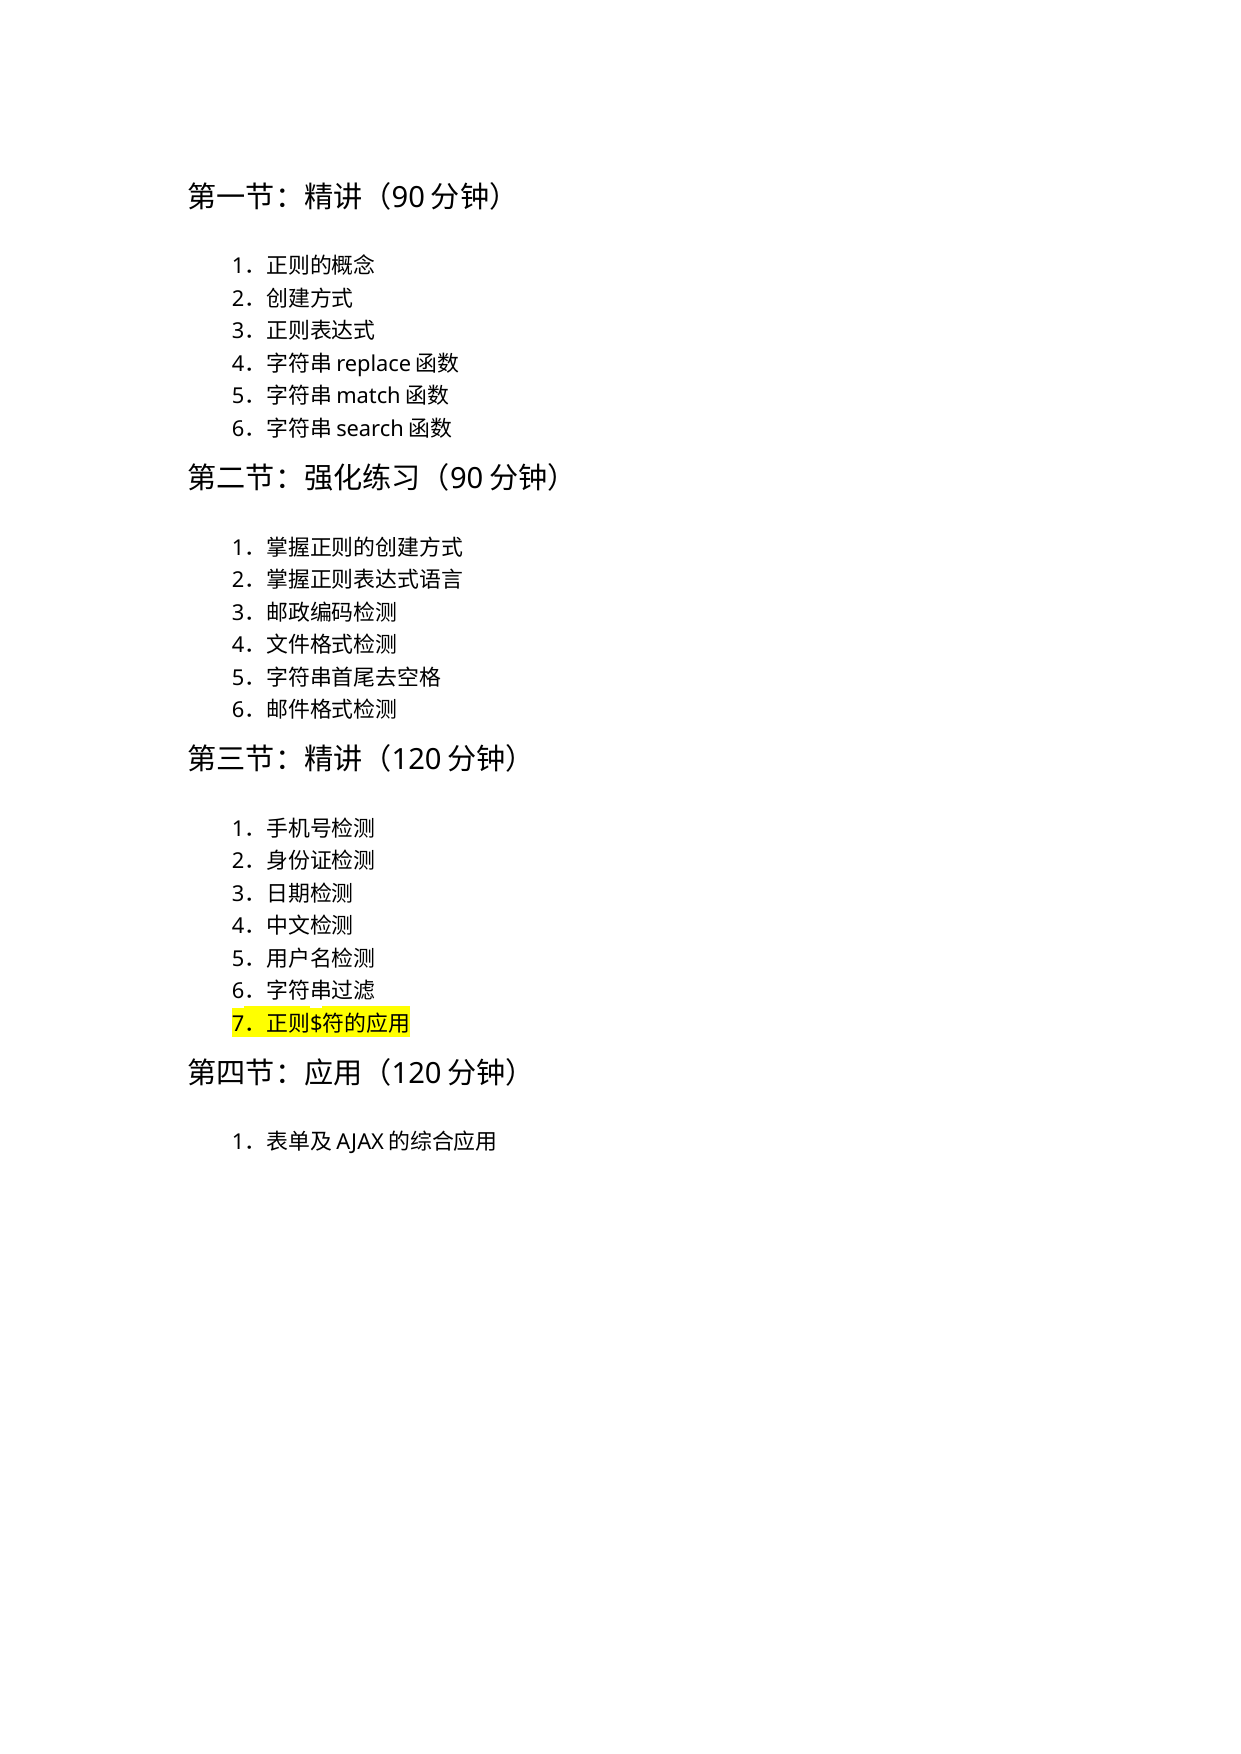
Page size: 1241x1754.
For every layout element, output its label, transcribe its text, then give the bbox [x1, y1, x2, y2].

list 字符串search函数 [190, 411, 1137, 443]
text 第三节：精讲（120分钟） [187, 724, 1053, 789]
list 正则$符的应用 [190, 1005, 1137, 1038]
list 用户名检测 [190, 940, 1137, 973]
list 字符串replace函数 [190, 346, 1137, 378]
list 掌握正则表达式语言 [190, 562, 1137, 594]
list 邮件格式检测 [190, 692, 1137, 724]
list 表单及AJAX的综合应用 [190, 1124, 1137, 1157]
text 第二节：强化练习（90分钟） [187, 443, 1053, 508]
list 邮政编码检测 [190, 594, 1137, 627]
list 身份证检测 [190, 843, 1137, 875]
list 日期检测 [190, 875, 1137, 908]
list 正则表达式 [190, 313, 1137, 346]
list 字符串match函数 [190, 378, 1137, 411]
text 第一节：精讲（90分钟） [187, 162, 1053, 227]
list 中文检测 [190, 908, 1137, 940]
list 字符串过滤 [190, 973, 1137, 1005]
list 创建方式 [190, 281, 1137, 313]
text 第四节：应用（120分钟） [187, 1038, 1053, 1103]
list 字符串首尾去空格 [190, 659, 1137, 692]
list 正则的概念 [190, 248, 1137, 281]
list 手机号检测 [190, 810, 1137, 843]
list 文件格式检测 [190, 627, 1137, 659]
list 掌握正则的创建方式 [190, 529, 1137, 562]
